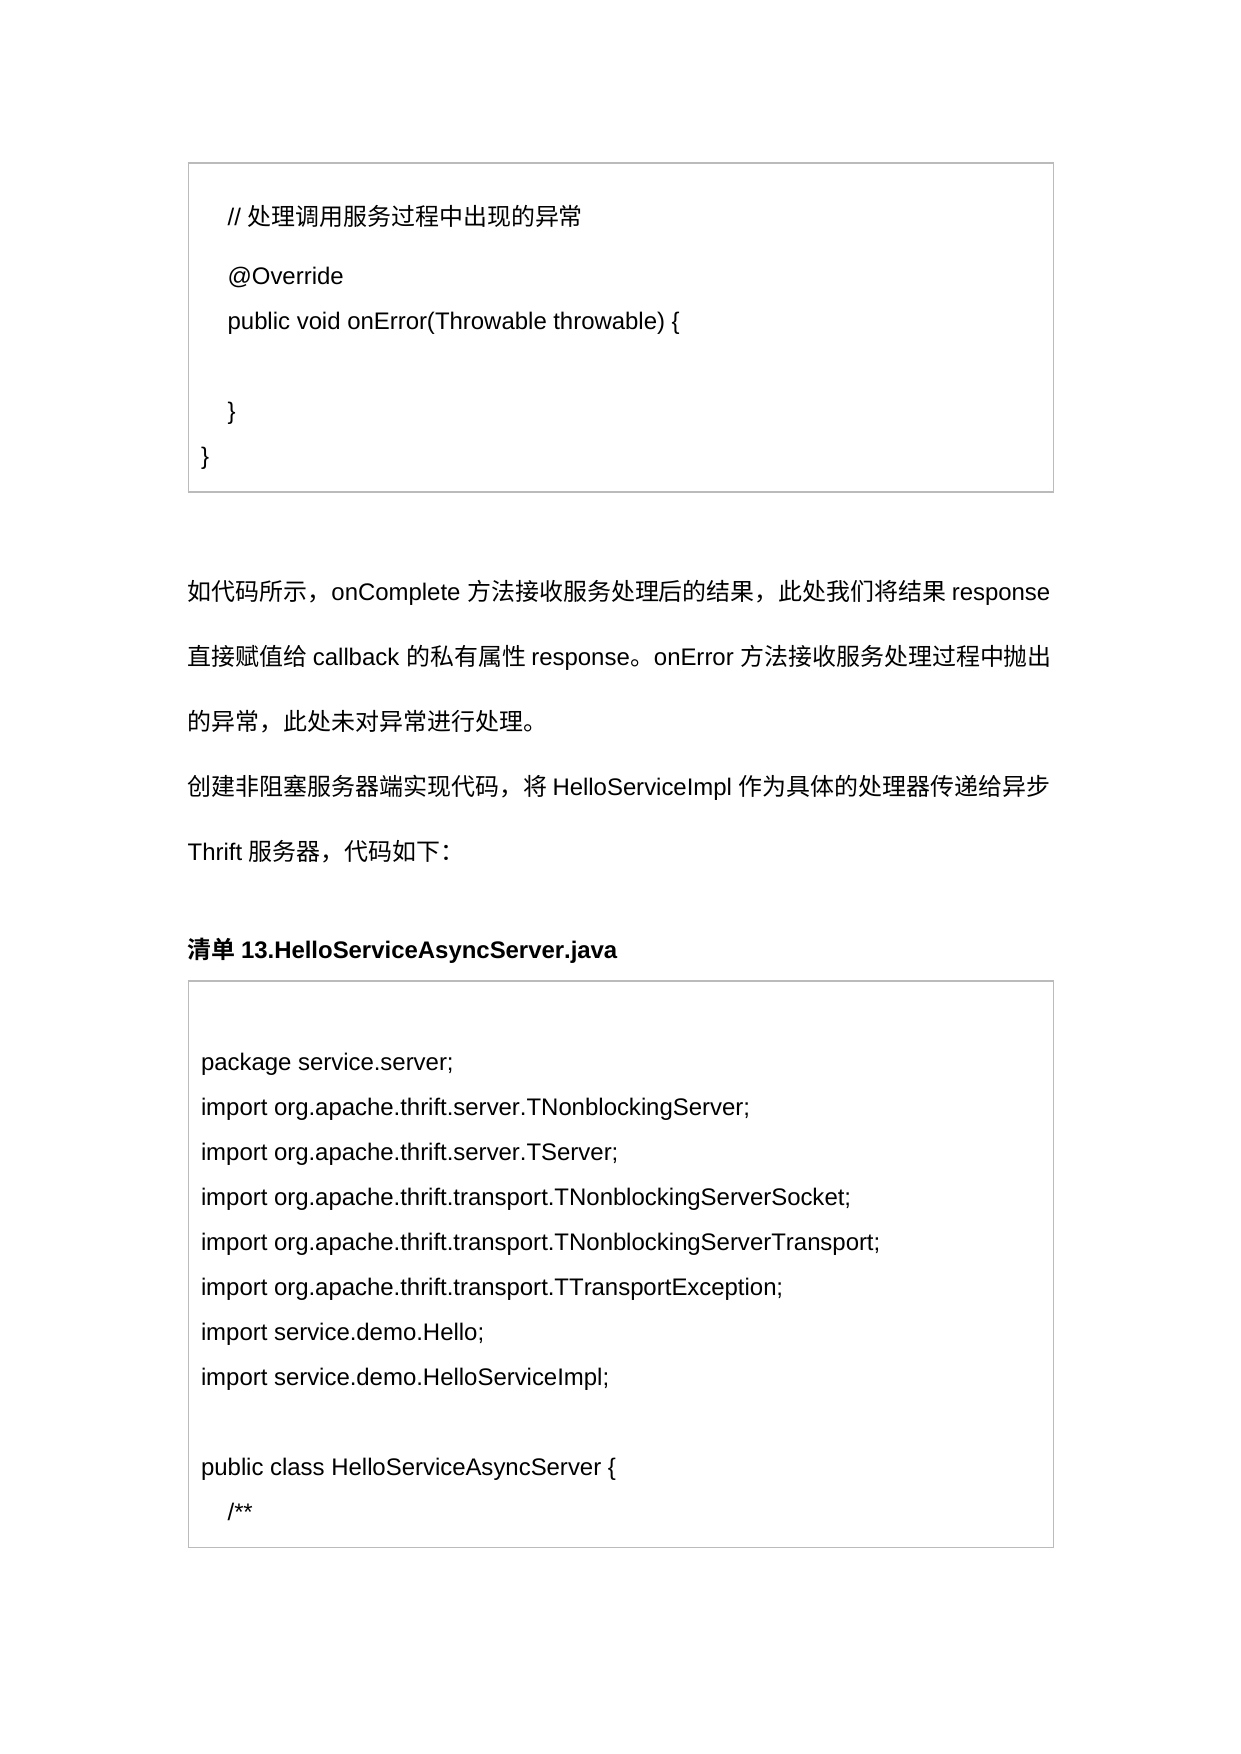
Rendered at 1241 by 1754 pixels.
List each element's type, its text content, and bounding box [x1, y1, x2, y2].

text 如代码所示，onComplete 方法接收服务处理后的结果，此处我们将结果 response 直接赋值给 callback 的私有属性 response。onError 方法接收服务处理过程中抛出的异常，此处未对异常进行处理。 [187, 558, 1053, 753]
text 清单 13.HelloServiceAsyncServer.java [187, 883, 1053, 980]
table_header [189, 982, 1053, 1547]
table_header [189, 164, 1053, 491]
text 创建非阻塞服务器端实现代码，将 HelloServiceImpl 作为具体的处理器传递给异步 Thrift 服务器，代码如下： [187, 753, 1053, 883]
